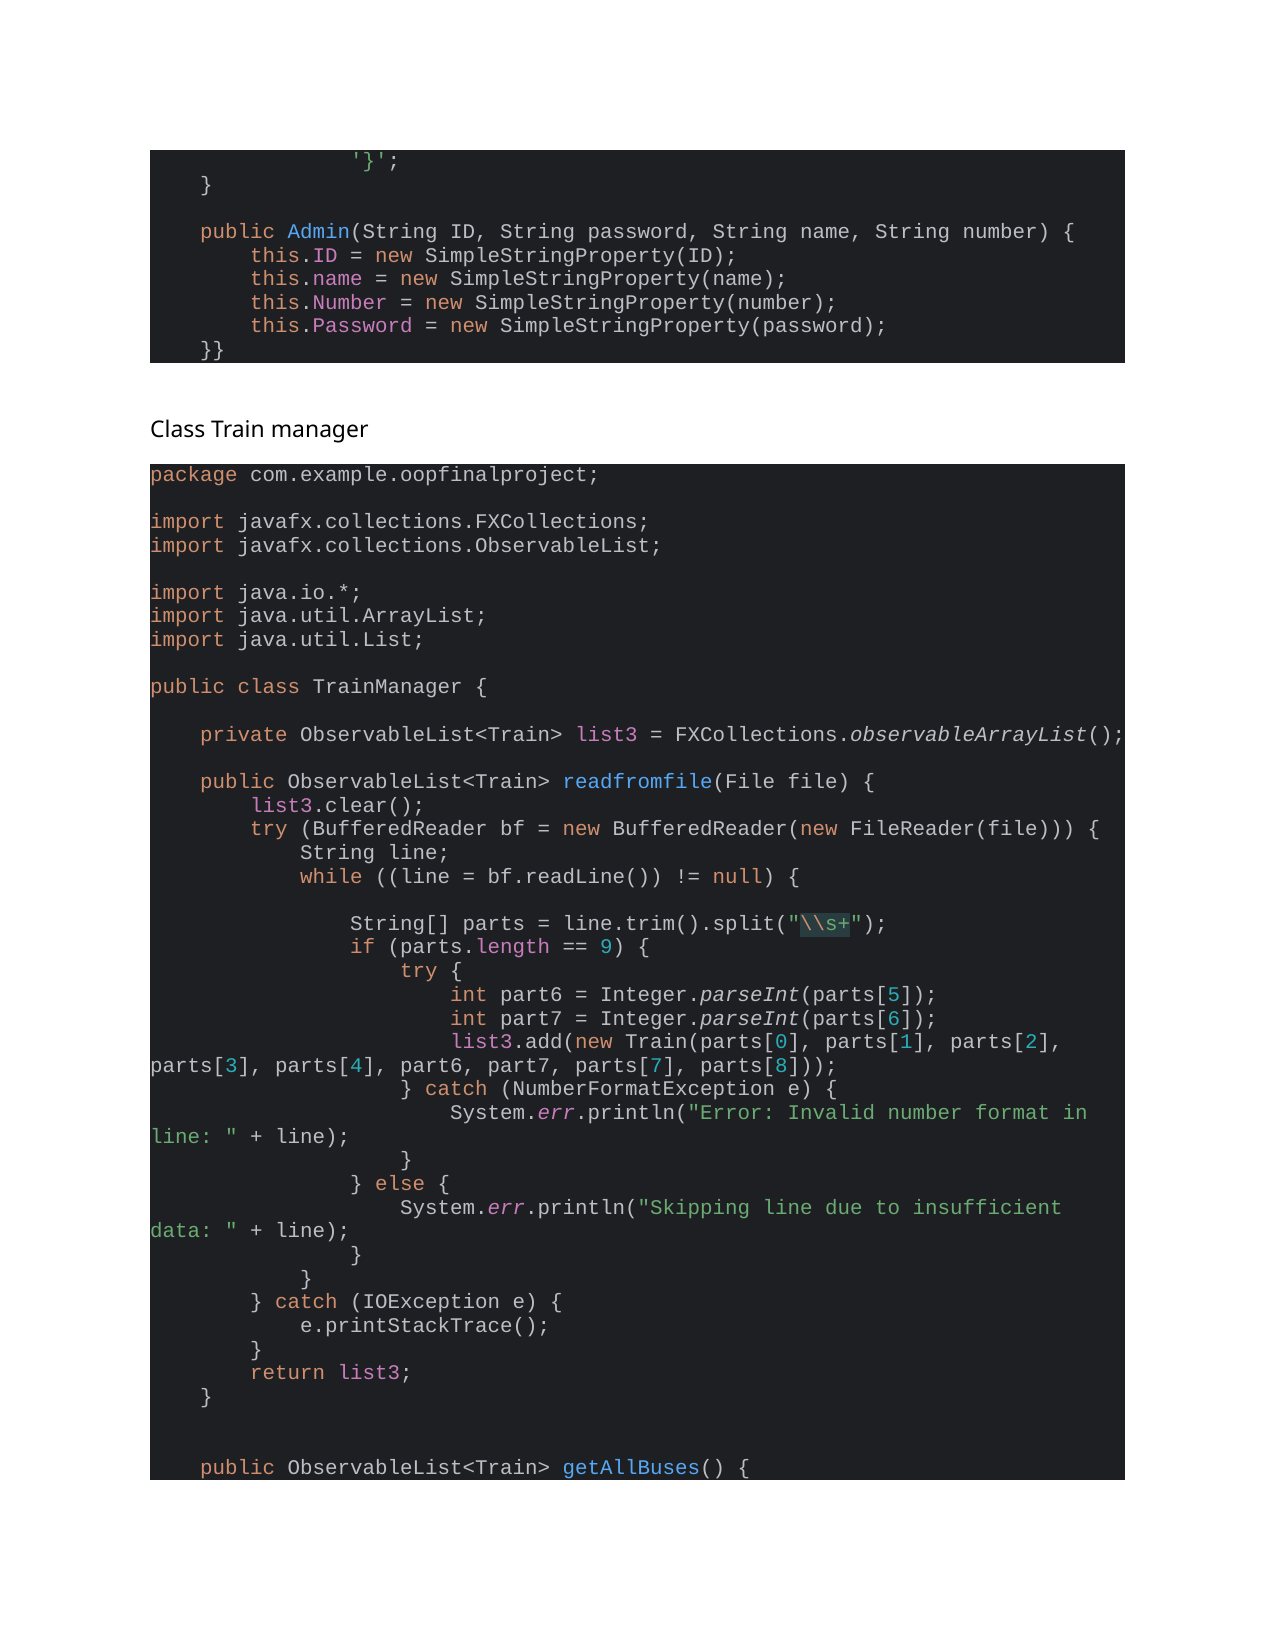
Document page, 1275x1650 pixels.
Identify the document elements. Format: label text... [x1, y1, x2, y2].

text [150, 464, 1125, 1480]
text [150, 150, 1125, 363]
text Class Train manager [150, 413, 1125, 444]
